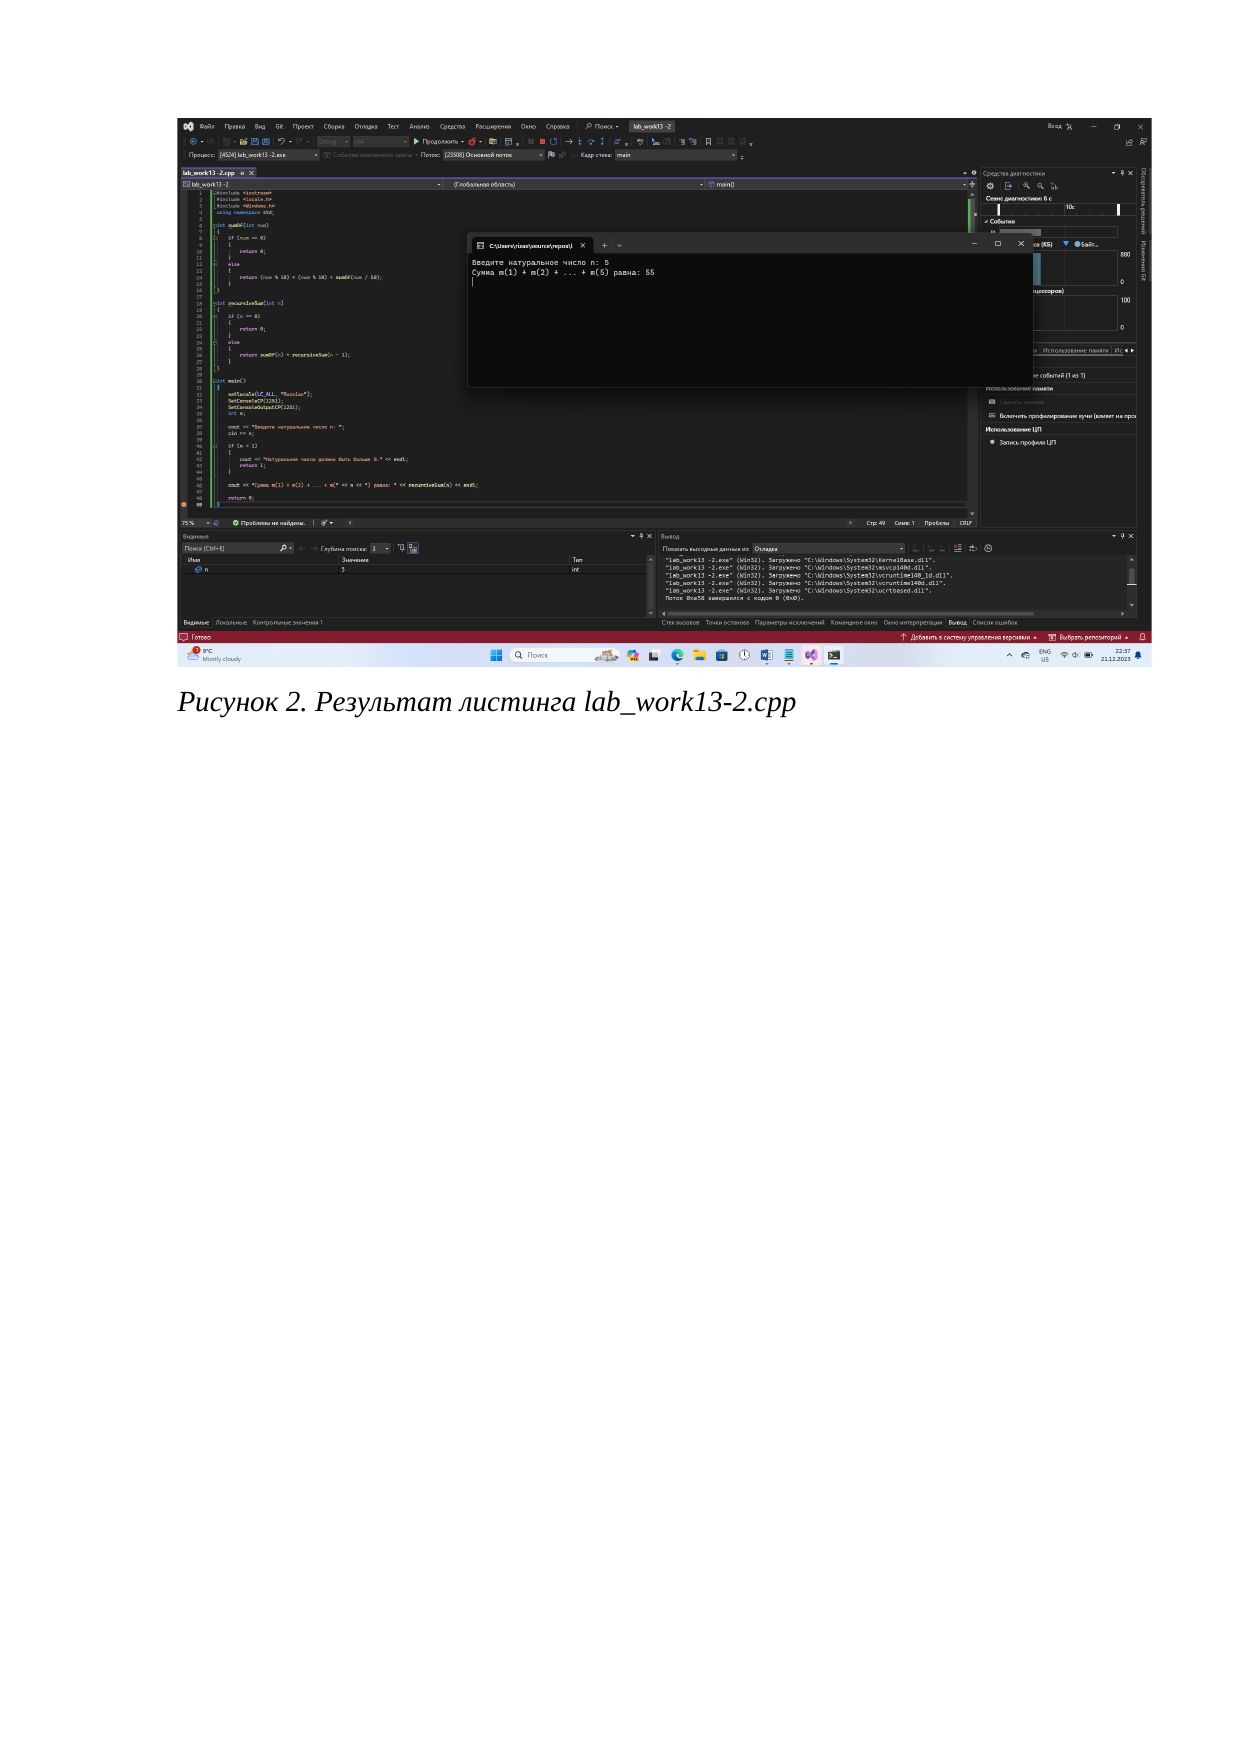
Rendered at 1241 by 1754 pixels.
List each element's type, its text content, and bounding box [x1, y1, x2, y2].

picture [177, 118, 1152, 667]
text Рисунок 2. Результат листинга lab_work13-2.cpp [177, 684, 1152, 718]
